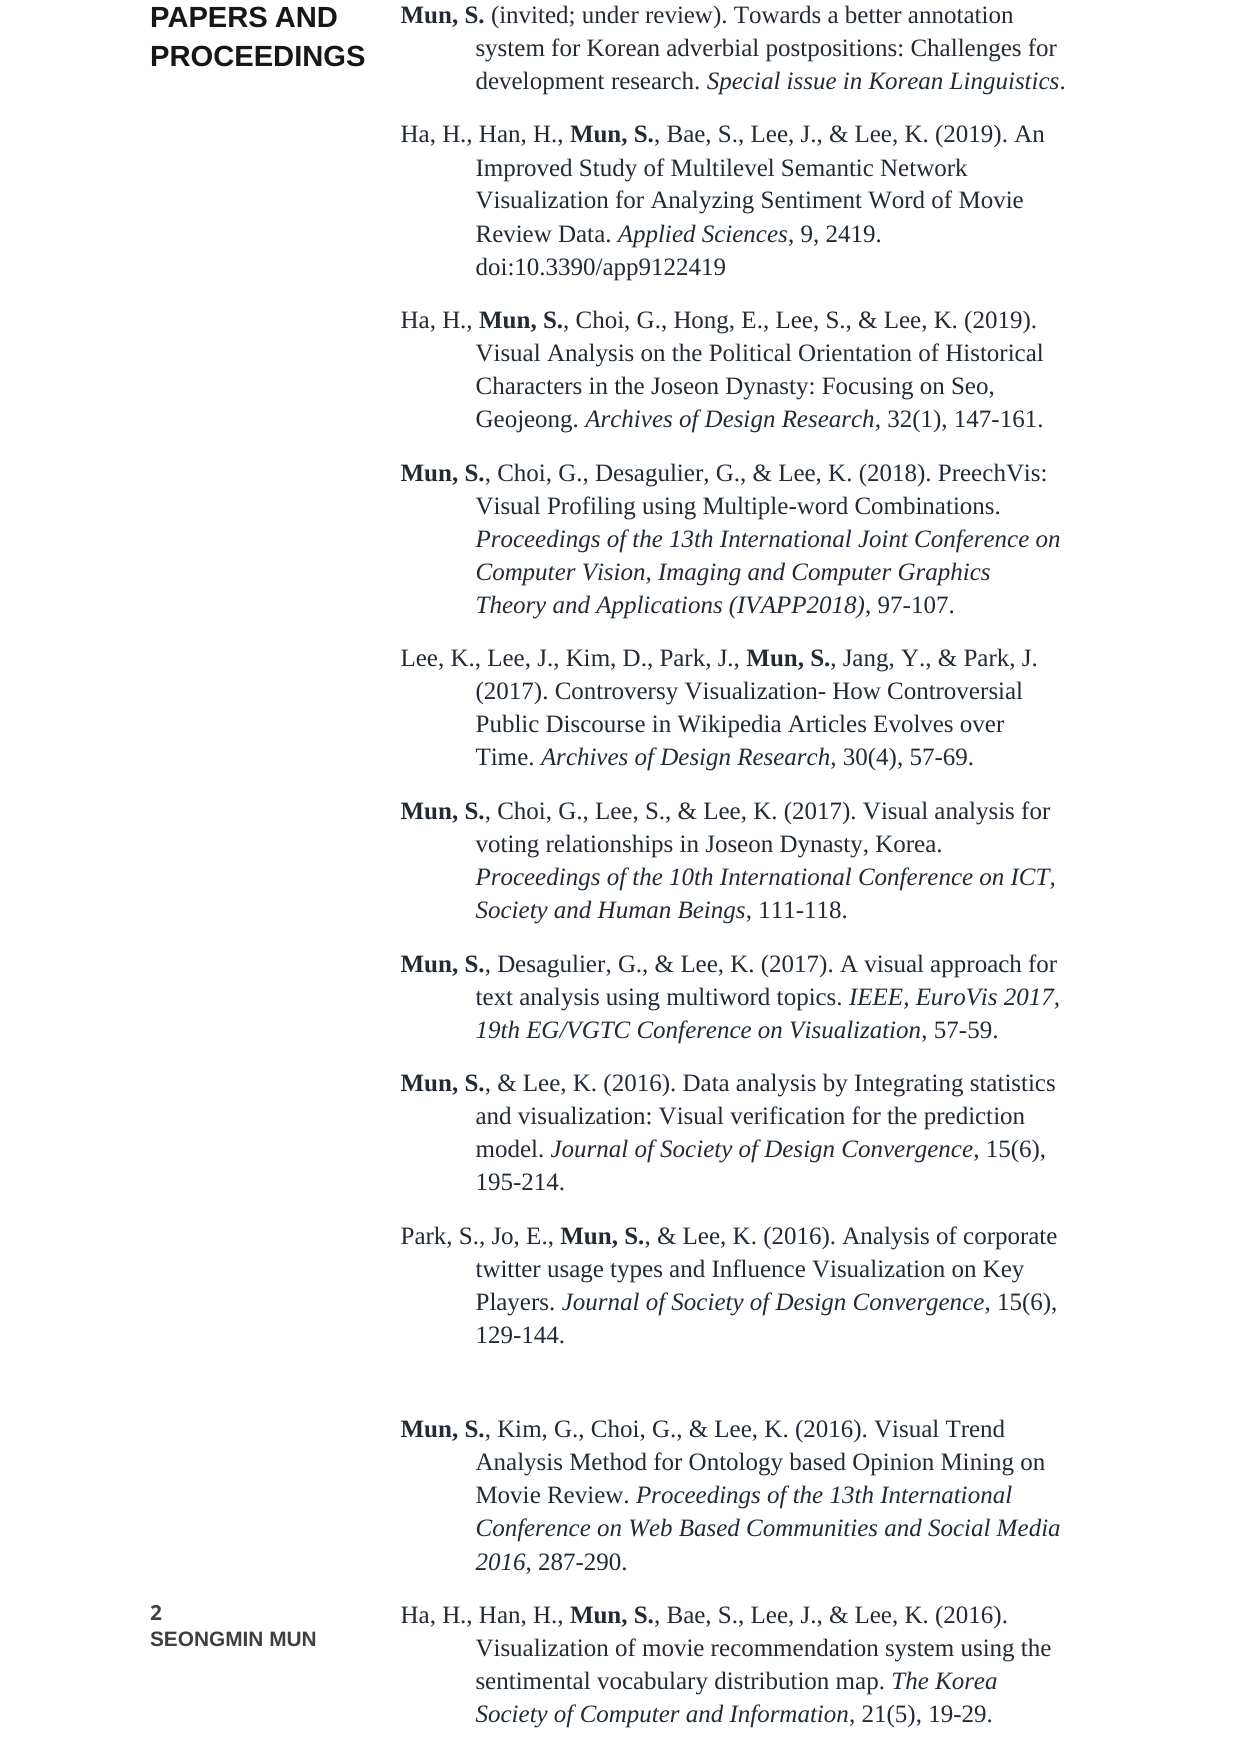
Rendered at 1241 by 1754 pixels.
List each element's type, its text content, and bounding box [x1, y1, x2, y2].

table_header Mun, S. (invited; under review). Towards a better annotation system for Korean adverbial postpositions: Challenges for development research. Special issue in Korean Linguistics. Ha, H., Han, H., Mun, S., Bae, S., Lee, J., & Lee, K. (2019). An Improved Study of Multilevel Semantic Network Visualization for Analyzing Sentiment Word of Movie Review Data. Applied Sciences, 9, 2419. doi:10.3390/app9122419 Ha, H., Mun, S., Choi, G., Hong, E., Lee, S., & Lee, K. (2019). Visual Analysis on the Political Orientation of Historical Characters in the Joseon Dynasty: Focusing on Seo, Geojeong. Archives of Design Research, 32(1), 147-161. Mun, S., Choi, G., Desagulier, G., & Lee, K. (2018). PreechVis: Visual Profiling using Multiple-word Combinations. Proceedings of the 13th International Joint Conference on Computer Vision, Imaging and Computer Graphics Theory and Applications (IVAPP2018), 97-107. Lee, K., Lee, J., Kim, D., Park, J., Mun, S., Jang, Y., & Park, J. (2017). Controversy Visualization- How Controversial Public Discourse in Wikipedia Articles Evolves over Time. Archives of Design Research, 30(4), 57-69. Mun, S., Choi, G., Lee, S., & Lee, K. (2017). Visual analysis for voting relationships in Joseon Dynasty, Korea. Proceedings of the 10th International Conference on ICT, Society and Human Beings, 111-118. Mun, S., Desagulier, G., & Lee, K. (2017). A visual approach for text analysis using multiword topics. IEEE, EuroVis 2017, 19th EG/VGTC Conference on Visualization, 57-59. Mun, S., & Lee, K. (2016). Data analysis by Integrating statistics and visualization: Visual verification for the prediction model. Journal of Society of Design Convergence, 15(6), 195-214. Park, S., Jo, E., Mun, S., & Lee, K. (2016). Analysis of corporate twitter usage types and Influence Visualization on Key Players. Journal of Society of Design Convergence, 15(6), 129-144. Mun, S., Kim, G., Choi, G., & Lee, K. (2016). Visual Trend Analysis Method for Ontology based Opinion Mining on Movie Review. Proceedings of the 13th International Conference on Web Based Communities and Social Media 2016, 287-290. Ha, H., Han, H., Mun, S., Bae, S., Lee, J., & Lee, K. (2016). Visualization of movie recommendation system using the sentimental vocabulary distribution map. The Korea Society of Computer and Information, 21(5), 19-29. Mun, S., Kim, G., Choi, G., & Lee, K. (2016). Movie Recommended System based on Analysis for the User Review utilizing Ontology Visualization. Journal of Society of Design Convergence, 15(2), 347-368. Park, S., Jo, E., Lee, H., Mun, S., & Lee, K. (2015). Analysis of Corporate Twitter Usage Types and Influence Visualization on Key Players. Proceedings of the IADIS International Conference Web Based Communities, 122-131. Ha, H., Mun, S., Kwon, O., & Lee, K. (2015). Proximity Based Circular Visualization for Similarity Analysis of UNGA Voting Patterns. Proceedings of the IEEE International Symposium on Big Data Visual Analytics (BDVA 2015), 127-128. Choi, H. Ha, H., Mun, S., & Lee, K. (2015). Proximity based Circular Visualization for similarity analysis of voting patterns between nations in UN General Assembly. Journal of Society of Design Convergence, 14(4), 133-150. Mun, S., Ha, H., & Lee, K. (2015). Relationship Analysis between the Box Office Performance and Sentimental Words in Movie Review. Journal of Society of Design Convergence, 14(4), 1-16. Mun, S., Han, H., Ha, H., & Lee, K. (2014). A Visual Analysis on Factors Affecting Repurchase Intention in Social Commerce. Journal of Society of Design Convergence, 13(6), 139-152. [389, 0, 1077, 1754]
table_header PAPERS AND PROCEEDINGS [139, 0, 389, 1754]
